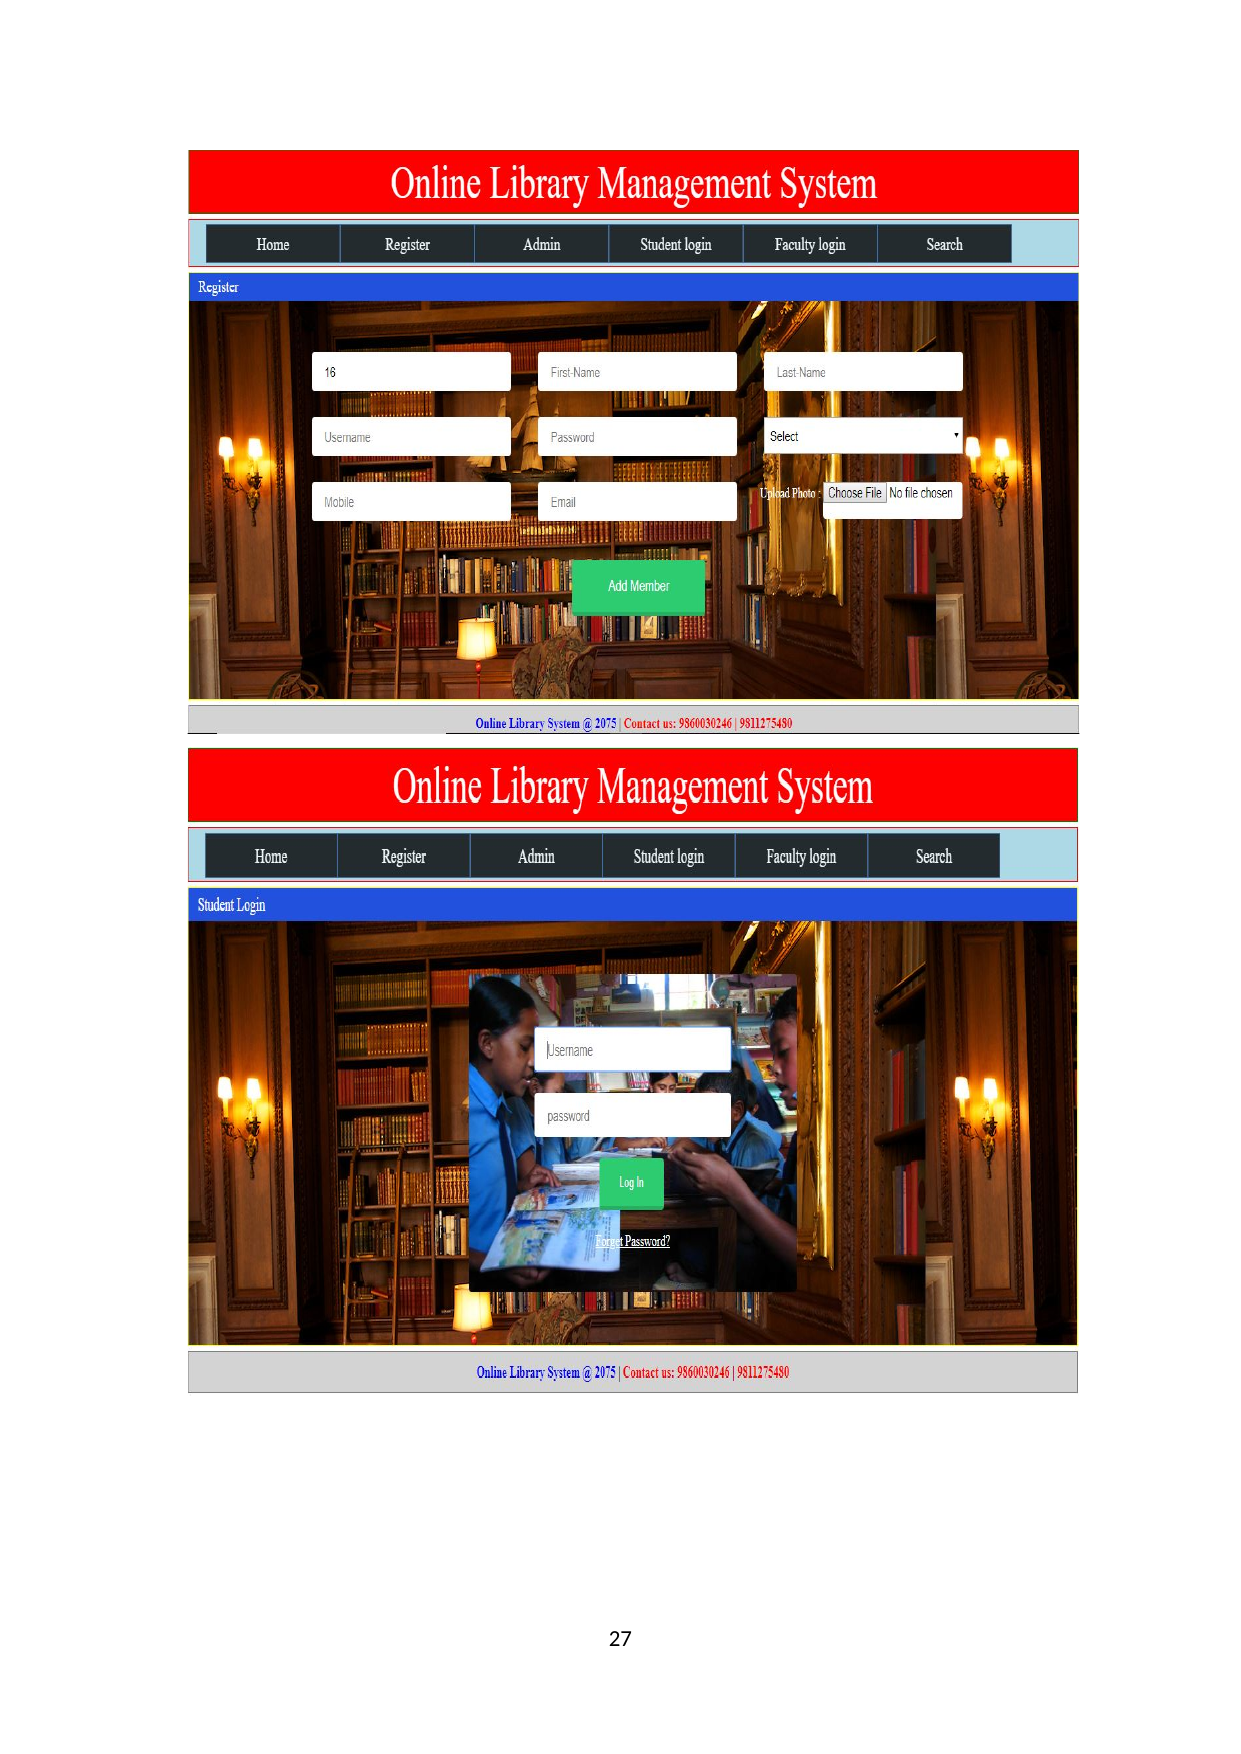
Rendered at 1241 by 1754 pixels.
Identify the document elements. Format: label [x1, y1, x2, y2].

picture [187, 150, 1080, 734]
picture [187, 747, 1080, 1396]
